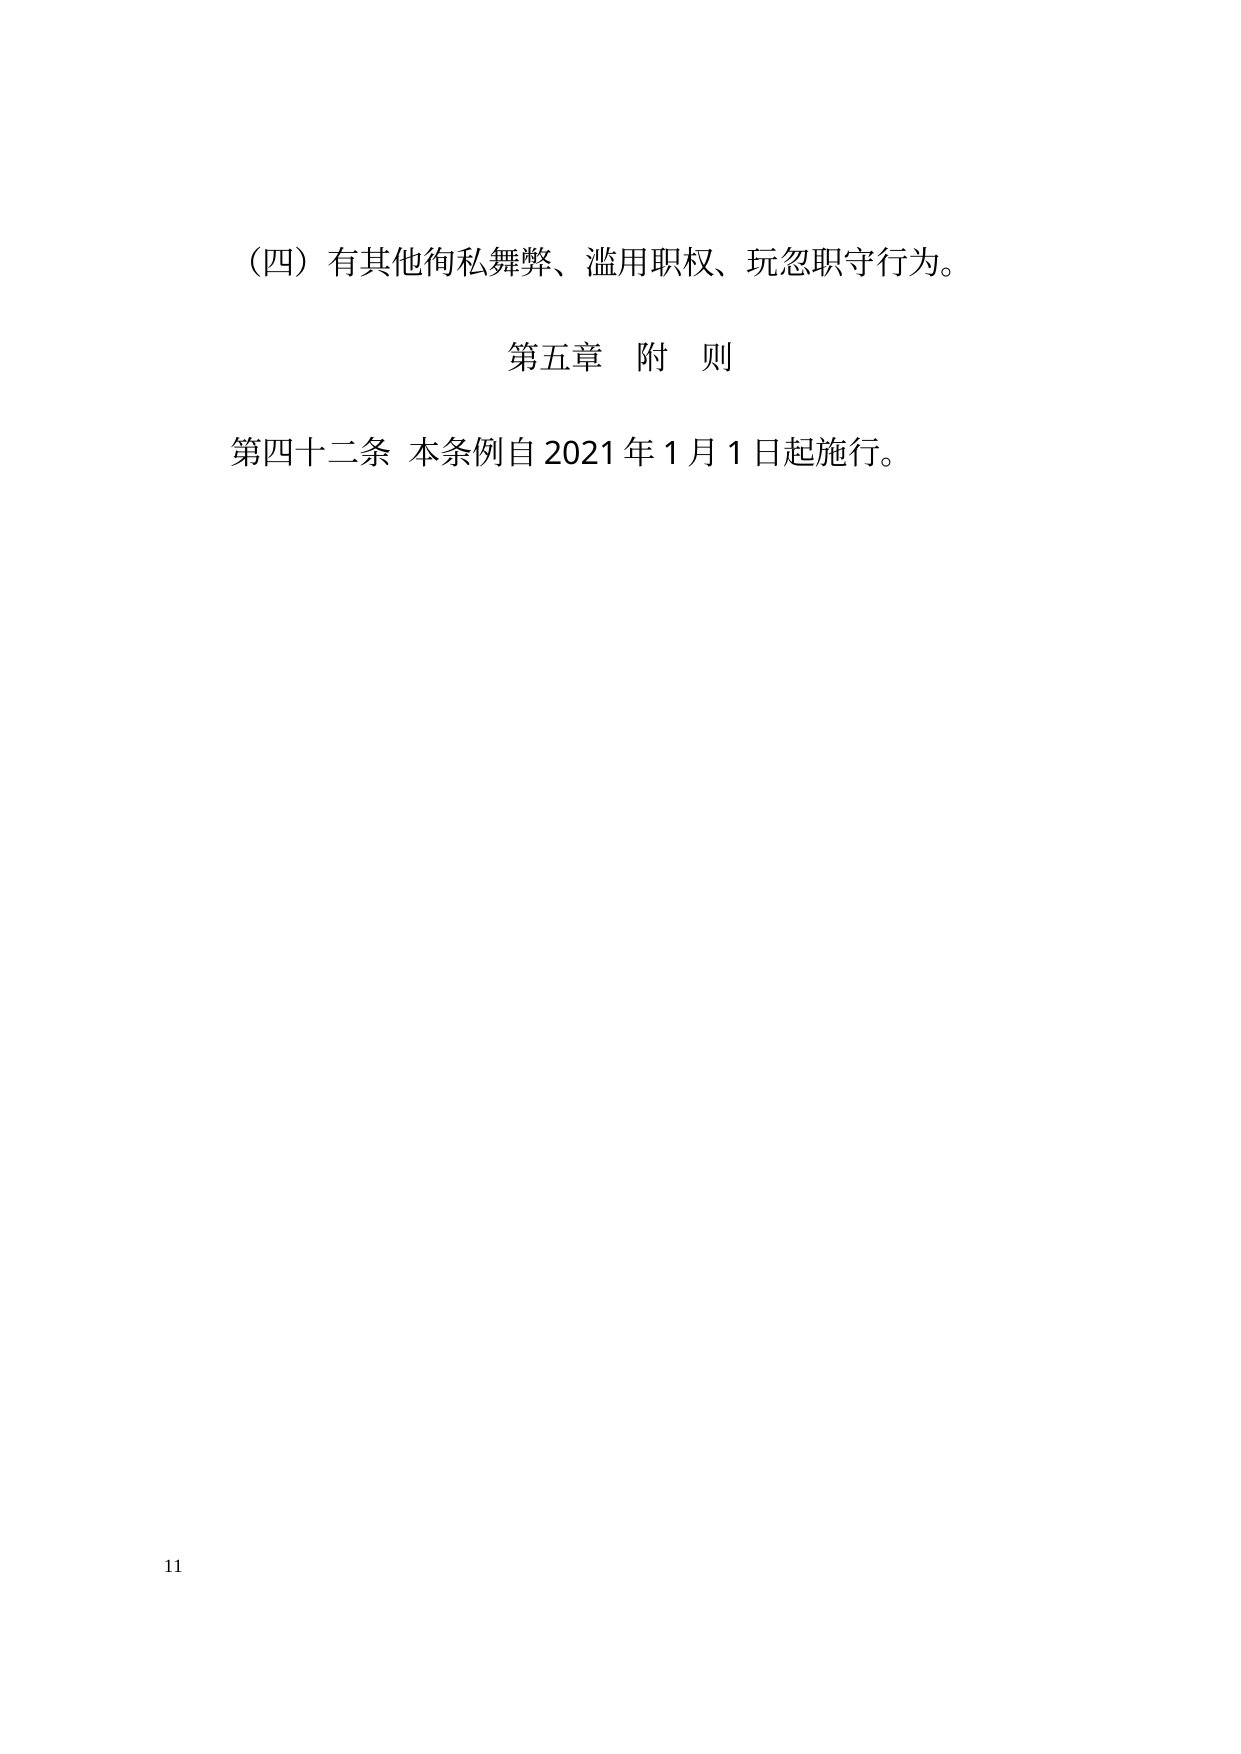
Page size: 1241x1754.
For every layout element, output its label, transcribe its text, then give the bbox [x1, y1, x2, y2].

text 第四十二条 本条例自2021年1月1日起施行。 [165, 414, 1075, 477]
text （四）有其他徇私舞弊、滥用职权、玩忽职守行为。 [165, 224, 1075, 287]
text 第五章 附 则 [165, 319, 1075, 382]
